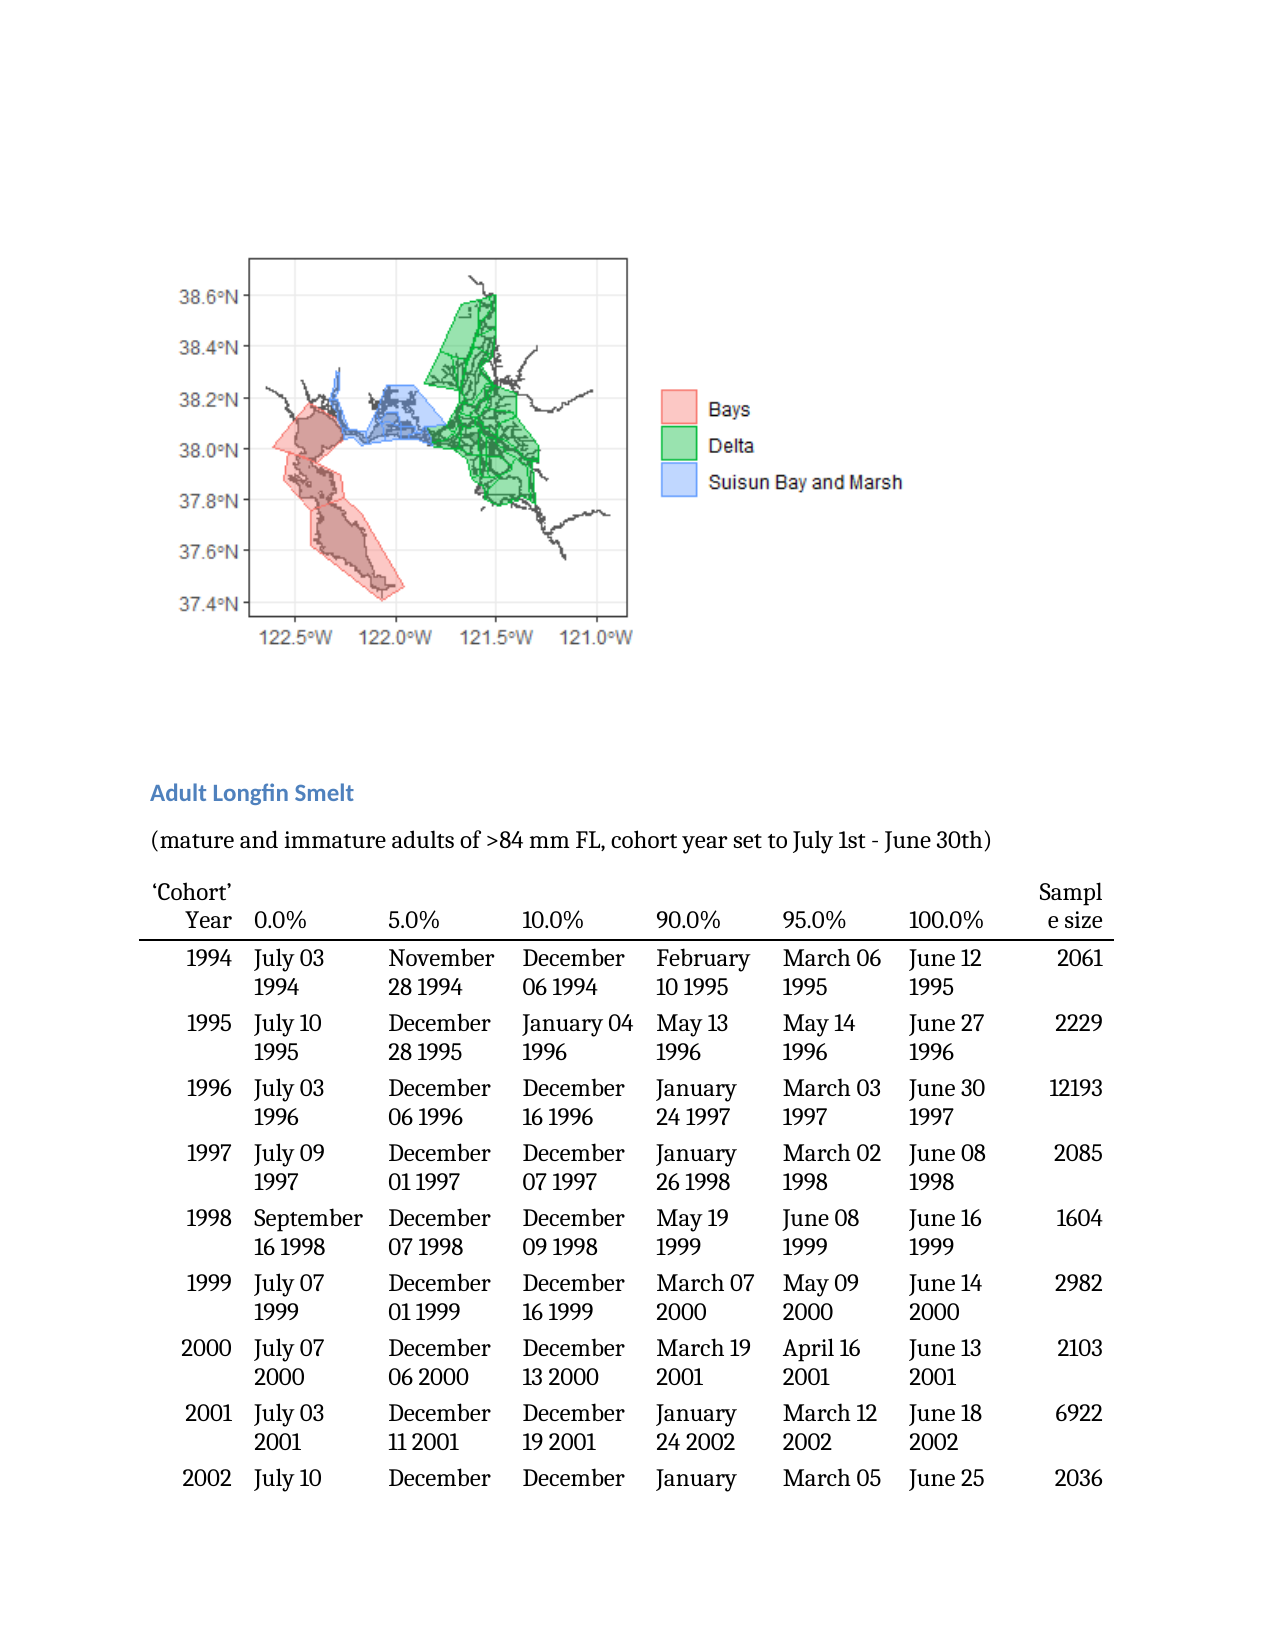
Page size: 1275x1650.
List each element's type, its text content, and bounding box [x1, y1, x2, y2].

table_cell 2036 [1024, 1461, 1114, 1497]
table_cell September 16 1998 [243, 1201, 377, 1266]
table_cell May 13 1996 [645, 1006, 771, 1071]
subtitle Adult Longfin Smelt [150, 777, 1125, 808]
table_cell July 10 1995 [243, 1006, 377, 1071]
table_cell June 12 1995 [898, 941, 1024, 1006]
table_cell December 07 1997 [511, 1136, 645, 1201]
table_cell May 09 2000 [771, 1266, 898, 1331]
table_cell 2982 [1024, 1266, 1114, 1331]
picture [168, 150, 927, 757]
table_header 90.0% [645, 874, 771, 939]
table_cell December 11 2001 [377, 1396, 511, 1461]
table_header 100.0% [898, 874, 1024, 939]
table_cell December 01 1997 [377, 1136, 511, 1201]
table_cell June 16 1999 [898, 1201, 1024, 1266]
table_cell 1604 [1024, 1201, 1114, 1266]
table_cell 2061 [1024, 941, 1114, 1006]
table_cell 1995 [139, 1006, 243, 1071]
table_cell December 06 2000 [377, 1331, 511, 1396]
text (mature and immature adults of >84 mm FL, cohort year set to July 1st - June 30th) [150, 826, 1125, 855]
table_header ‘Cohort’ Year [139, 874, 243, 939]
table_cell 2103 [1024, 1331, 1114, 1396]
table_cell June 18 2002 [898, 1396, 1024, 1461]
table_cell July 03 2001 [243, 1396, 377, 1461]
table_header 0.0% [243, 874, 377, 939]
table_cell June 08 1999 [771, 1201, 898, 1266]
table_cell June 25 2003 [898, 1461, 1024, 1497]
table_cell 1994 [139, 941, 243, 1006]
table_cell March 03 1997 [771, 1071, 898, 1136]
table_cell December 16 1996 [511, 1071, 645, 1136]
table_cell 2085 [1024, 1136, 1114, 1201]
table_header 10.0% [511, 874, 645, 939]
table_cell 12193 [1024, 1071, 1114, 1136]
table_cell March 02 1998 [771, 1136, 898, 1201]
table_cell December 16 1999 [511, 1266, 645, 1331]
table_cell 1997 [139, 1136, 243, 1201]
table_cell March 06 1995 [771, 941, 898, 1006]
table_cell June 14 2000 [898, 1266, 1024, 1331]
table_cell June 13 2001 [898, 1331, 1024, 1396]
table_cell 2001 [139, 1396, 243, 1461]
table_cell December 19 2001 [511, 1396, 645, 1461]
table_cell February 10 1995 [645, 941, 771, 1006]
table_cell December 13 2000 [511, 1331, 645, 1396]
table_cell March 05 2003 [771, 1461, 898, 1497]
table_cell December 09 1998 [511, 1201, 645, 1266]
table_cell April 16 2001 [771, 1331, 898, 1396]
table_cell June 30 1997 [898, 1071, 1024, 1136]
table_cell March 12 2002 [771, 1396, 898, 1461]
table_cell January 29 2003 [645, 1461, 771, 1497]
table_cell June 08 1998 [898, 1136, 1024, 1201]
table_cell January 04 1996 [511, 1006, 645, 1071]
table_cell December 16 2002 [377, 1461, 511, 1497]
table_cell July 07 1999 [243, 1266, 377, 1331]
table_cell December 01 1999 [377, 1266, 511, 1331]
table_header 95.0% [771, 874, 898, 939]
table_cell July 10 2002 [243, 1461, 377, 1497]
table_cell December 07 1998 [377, 1201, 511, 1266]
table_cell December 06 1996 [377, 1071, 511, 1136]
table_cell July 03 1994 [243, 941, 377, 1006]
table_cell 2000 [139, 1331, 243, 1396]
table_cell November 28 1994 [377, 941, 511, 1006]
table_cell December 28 1995 [377, 1006, 511, 1071]
table_cell 1999 [139, 1266, 243, 1331]
table_header Sample size [1024, 874, 1114, 939]
table_cell May 14 1996 [771, 1006, 898, 1071]
table_cell January 24 2002 [645, 1396, 771, 1461]
table_cell 1998 [139, 1201, 243, 1266]
table_cell March 19 2001 [645, 1331, 771, 1396]
table_cell May 19 1999 [645, 1201, 771, 1266]
table_cell December 23 2002 [511, 1461, 645, 1497]
table_cell December 06 1994 [511, 941, 645, 1006]
table_cell March 07 2000 [645, 1266, 771, 1331]
table_cell June 27 1996 [898, 1006, 1024, 1071]
table_cell July 07 2000 [243, 1331, 377, 1396]
table_cell 2229 [1024, 1006, 1114, 1071]
table_cell July 03 1996 [243, 1071, 377, 1136]
table_cell 6922 [1024, 1396, 1114, 1461]
table_cell January 24 1997 [645, 1071, 771, 1136]
table_cell July 09 1997 [243, 1136, 377, 1201]
table_header 5.0% [377, 874, 511, 939]
table_cell 1996 [139, 1071, 243, 1136]
table_cell 2002 [139, 1461, 243, 1497]
table_cell January 26 1998 [645, 1136, 771, 1201]
